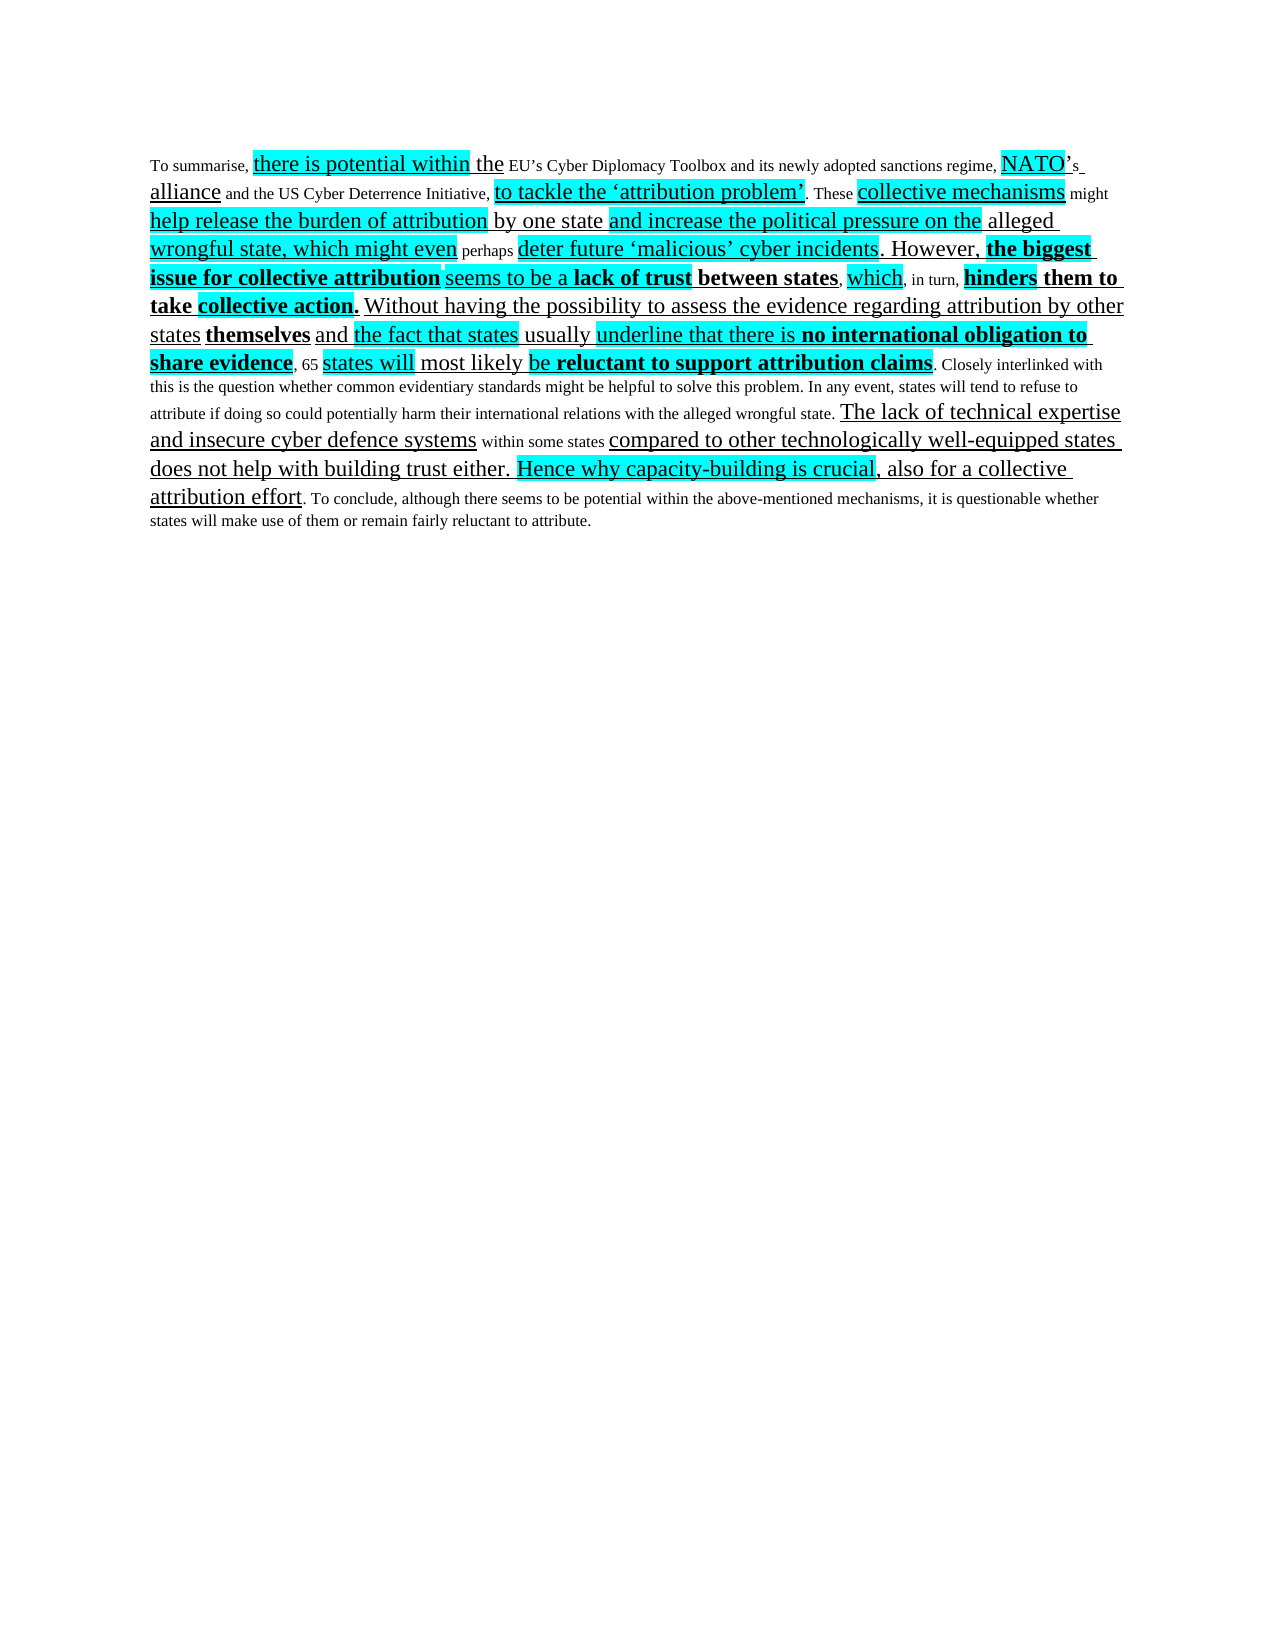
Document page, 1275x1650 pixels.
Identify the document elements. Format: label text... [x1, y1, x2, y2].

text To summarise, there is potential within the EU’s Cyber Diplomacy Toolbox and its newly adopted sanctions regime, NATO’s alliance and the US Cyber Deterrence Initiative, to tackle the ‘attribution problem’. These collective mechanisms might help release the burden of attribution by one state and increase the political pressure on the alleged wrongful state, which might even perhaps deter future ‘malicious’ cyber incidents. However, the biggest issue for collective attribution seems to be a lack of trust between states, which, in turn, hinders them to take collective action. Without having the possibility to assess the evidence regarding attribution by other states themselves and the fact that states usually underline that there is no international obligation to share evidence, 65 states will most likely be reluctant to support attribution claims. Closely interlinked with this is the question whether common evidentiary standards might be helpful to solve this problem. In any event, states will tend to refuse to attribute if doing so could potentially harm their international relations with the alleged wrongful state. The lack of technical expertise and insecure cyber defence systems within some states compared to other technologically well-equipped states does not help with building trust either. Hence why capacity-building is crucial, also for a collective attribution effort. To conclude, although there seems to be potential within the above-mentioned mechanisms, it is questionable whether states will make use of them or remain fairly reluctant to attribute. [150, 150, 1125, 530]
